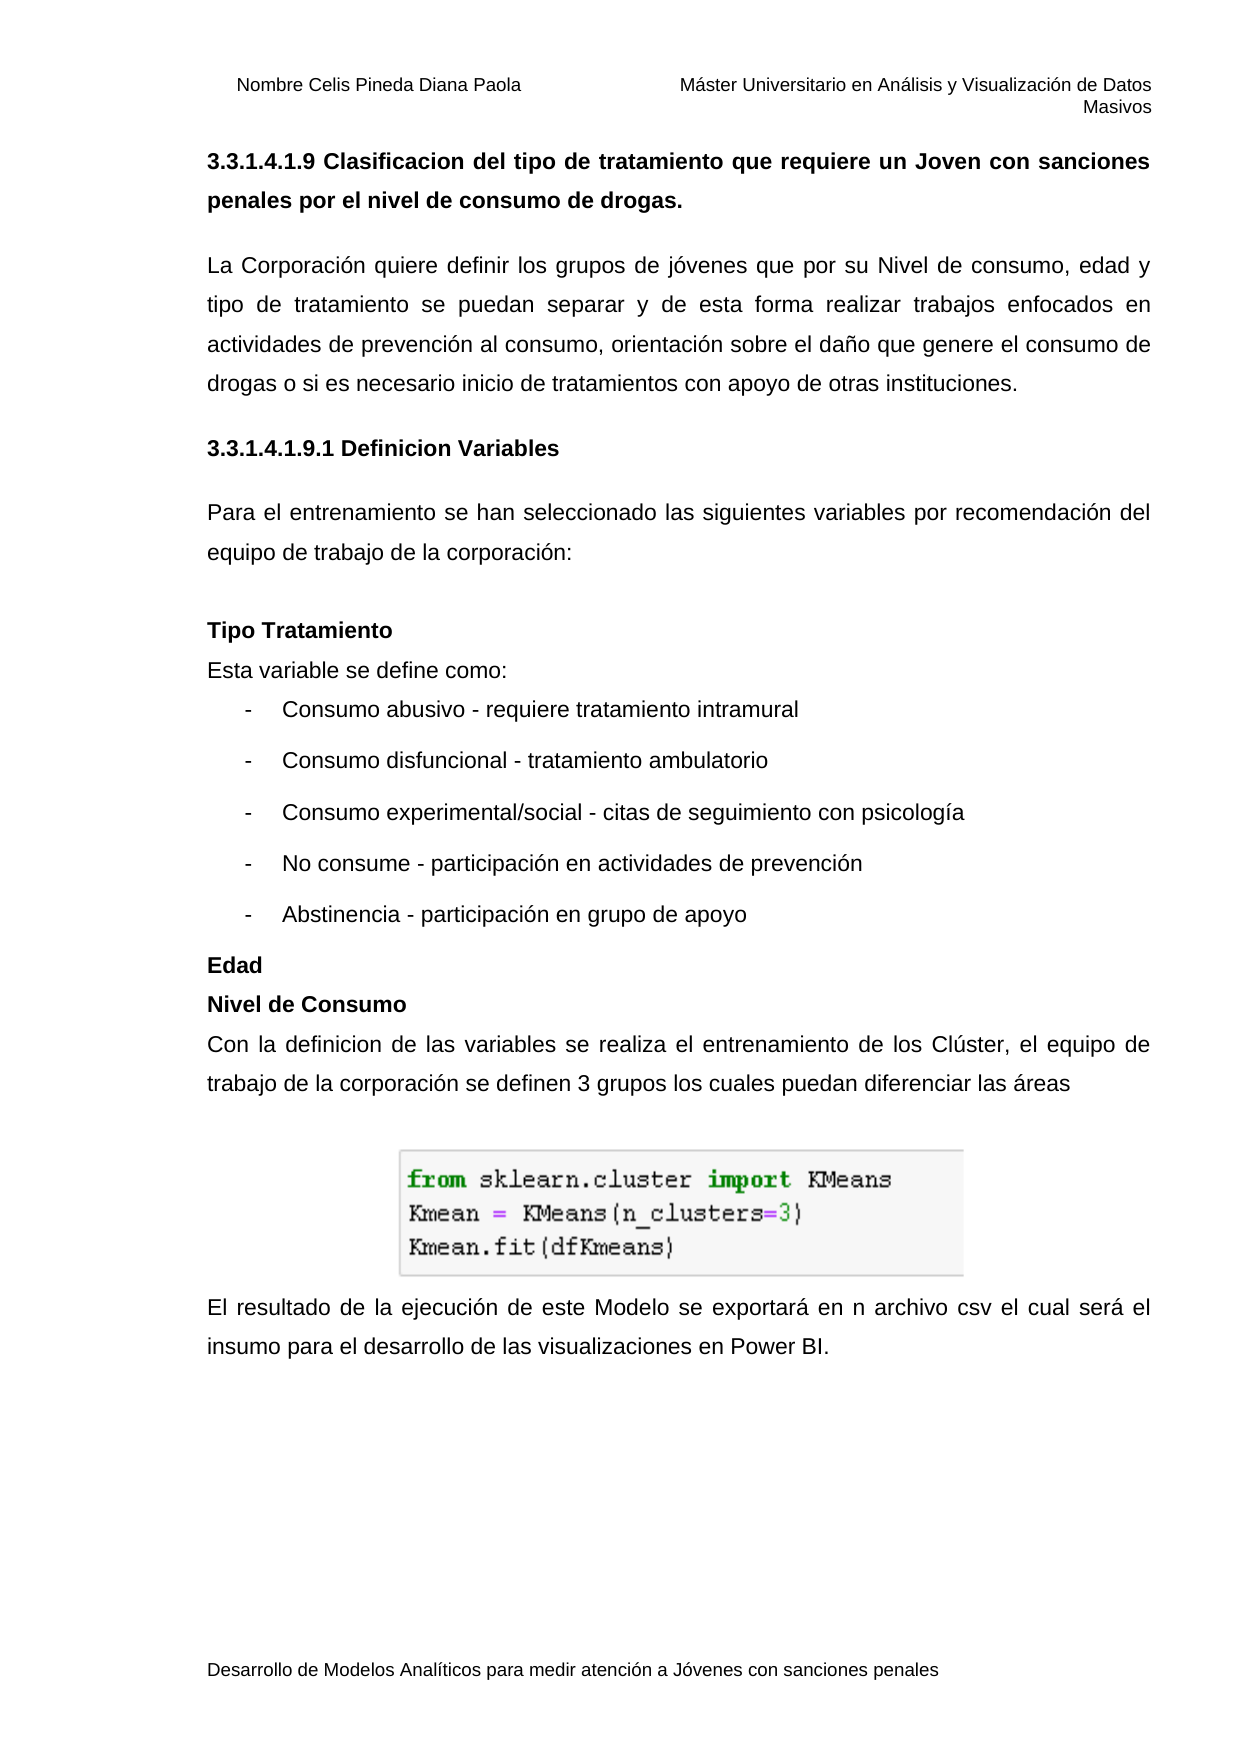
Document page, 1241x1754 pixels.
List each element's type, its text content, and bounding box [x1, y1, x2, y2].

subtitle 3.3.1.4.1.9.1 Definicion Variables [207, 434, 1152, 461]
list Consumo experimental/social - citas de seguimiento con psicología [244, 798, 1152, 825]
list Consumo disfuncional - tratamiento ambulatorio [244, 747, 1152, 774]
subtitle 3.3.1.4.1.9 Clasificacion del tipo de tratamiento que requiere un Joven con sanciones penales por el nivel de consumo de drogas. [207, 148, 1152, 213]
text Nivel de Consumo [207, 991, 1152, 1017]
text La Corporación quiere definir los grupos de jóvenes que por su Nivel de consumo, edad y tipo de tratamiento se puedan separar y de esta forma realizar trabajos enfocados en actividades de prevención al consumo, orientación sobre el daño que genere el consumo de drogas o si es necesario inicio de tratamientos con apoyo de otras instituciones. [207, 252, 1152, 396]
list No consume - participación en actividades de prevención [244, 849, 1152, 876]
picture [394, 1149, 964, 1281]
text El resultado de la ejecución de este Modelo se exportará en n archivo csv el cual será el insumo para el desarrollo de las visualizaciones en Power BI. [207, 1294, 1152, 1359]
text Para el entrenamiento se han seleccionado las siguientes variables por recomendación del equipo de trabajo de la corporación: [207, 499, 1152, 565]
text Con la definicion de las variables se realiza el entrenamiento de los Clúster, el equipo de trabajo de la corporación se definen 3 grupos los cuales puedan diferenciar las áreas [207, 1031, 1152, 1096]
list Abstinencia - participación en grupo de apoyo [244, 901, 1152, 927]
list Consumo abusivo - requiere tratamiento intramural [244, 696, 1152, 723]
text Tipo Tratamiento [207, 617, 1152, 644]
text Edad [207, 952, 1152, 978]
text Esta variable se define como: [207, 657, 1152, 683]
